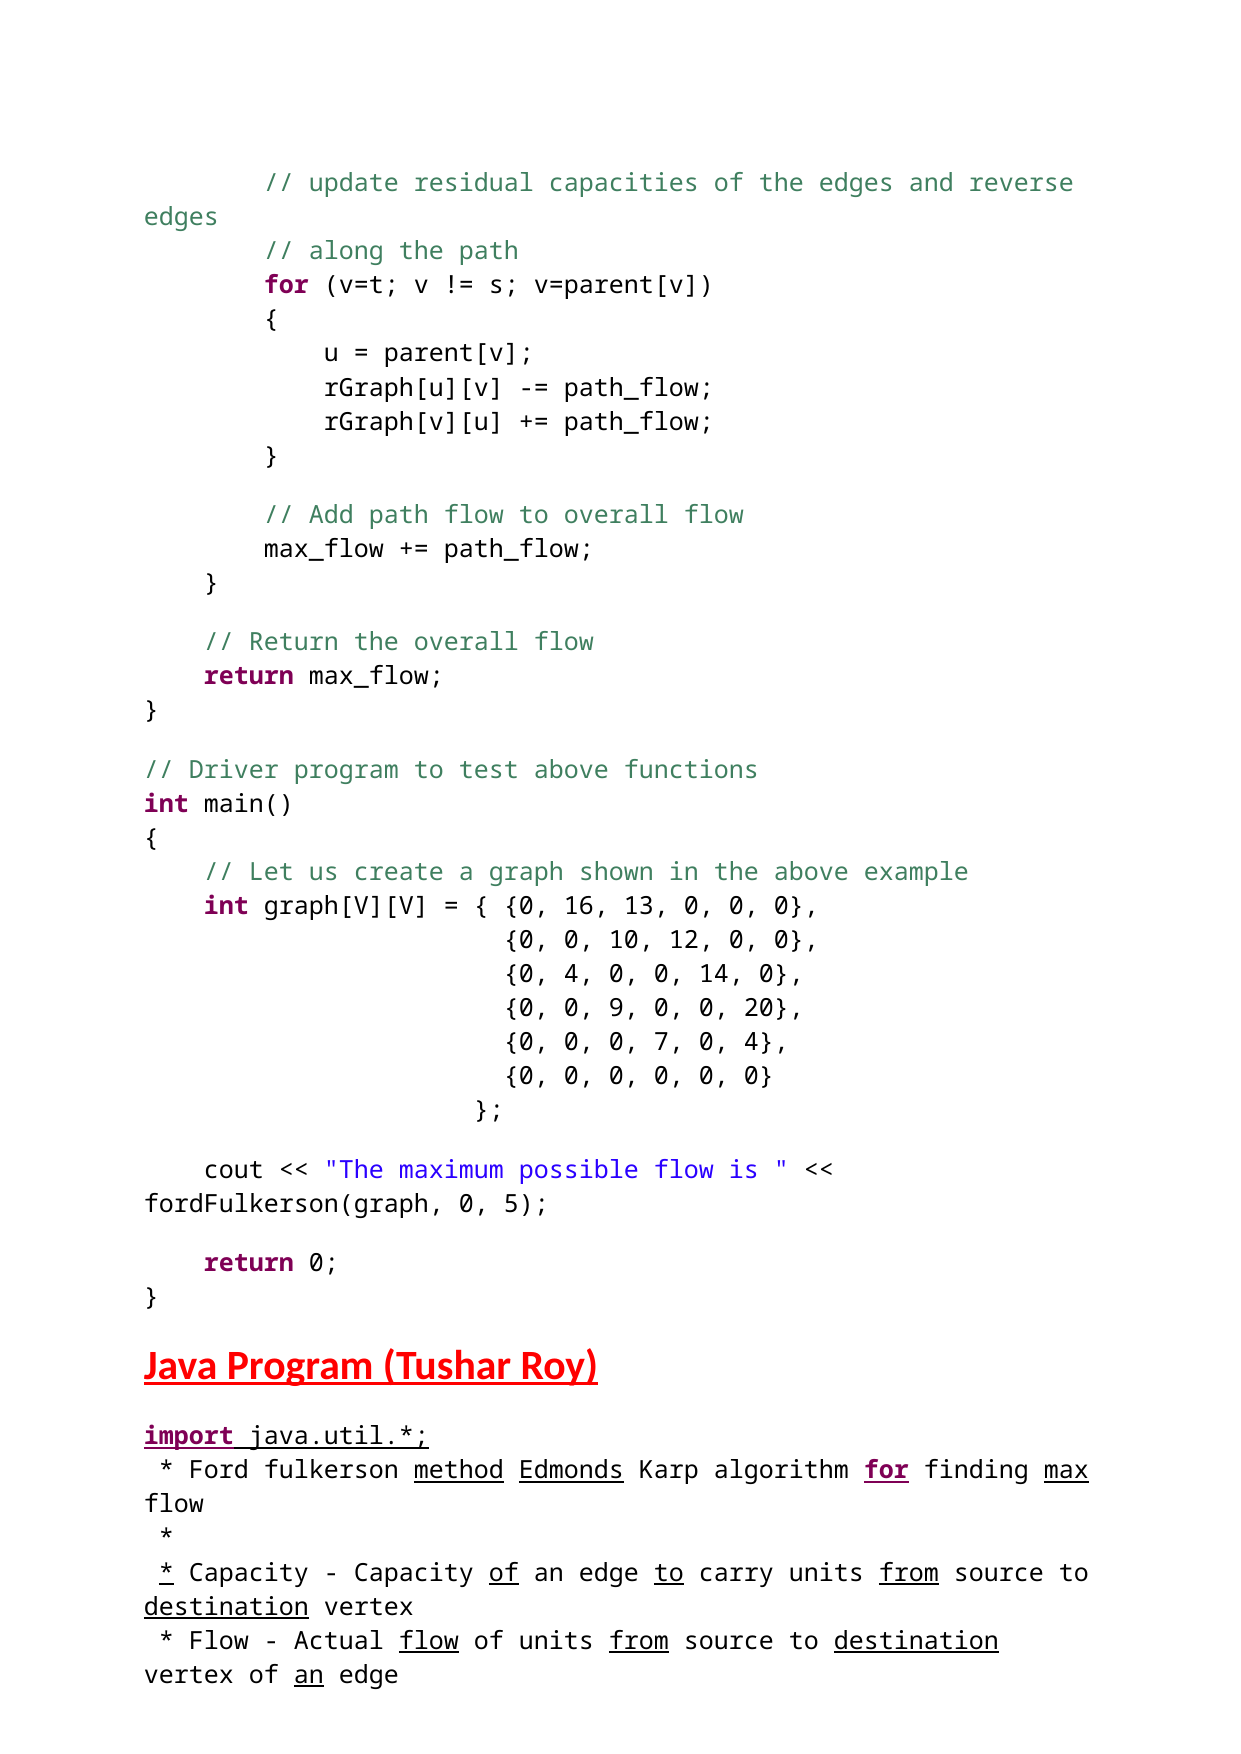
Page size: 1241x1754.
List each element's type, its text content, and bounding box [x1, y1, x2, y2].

text } [144, 565, 1090, 599]
text u = parent[v]; [144, 335, 1090, 369]
text // Let us create a graph shown in the above example [144, 853, 1090, 888]
text return max_flow; [144, 658, 1090, 692]
text // Driver program to test above functions [144, 751, 1090, 785]
text {0, 0, 10, 12, 0, 0}, [144, 922, 1090, 956]
text max_flow += path_flow; [144, 531, 1090, 565]
text Java Program (Tushar Roy) [144, 1339, 1090, 1389]
text // Add path flow to overall flow [144, 497, 1090, 531]
text * [144, 1520, 1090, 1554]
text // along the path [144, 233, 1090, 267]
text }; [144, 1092, 1090, 1126]
text for (v=t; v != s; v=parent[v]) [144, 267, 1090, 301]
text } [144, 437, 1090, 471]
text {0, 0, 0, 0, 0, 0} [144, 1058, 1090, 1092]
text int graph[V][V] = { {0, 16, 13, 0, 0, 0}, [144, 888, 1090, 922]
text return 0; [144, 1244, 1090, 1279]
text {0, 0, 9, 0, 0, 20}, [144, 990, 1090, 1024]
text rGraph[v][u] += path_flow; [144, 403, 1090, 437]
text {0, 0, 0, 7, 0, 4}, [144, 1024, 1090, 1058]
text * Flow - Actual flow of units from source to destination vertex of an edge [144, 1622, 1090, 1690]
text int main() [144, 785, 1090, 819]
text * Ford fulkerson method Edmonds Karp algorithm for finding max flow [144, 1452, 1090, 1520]
text * Capacity - Capacity of an edge to carry units from source to destination vertex [144, 1554, 1090, 1622]
text { [144, 819, 1090, 853]
text } [144, 1279, 1090, 1313]
text {0, 4, 0, 0, 14, 0}, [144, 956, 1090, 990]
text rGraph[u][v] -= path_flow; [144, 369, 1090, 403]
text import java.util.*; [144, 1418, 1090, 1452]
text // Return the overall flow [144, 624, 1090, 658]
text { [144, 301, 1090, 335]
text } [144, 692, 1090, 726]
text cout << "The maximum possible flow is " << fordFulkerson(graph, 0, 5); [144, 1151, 1090, 1219]
text // update residual capacities of the edges and reverse edges [144, 165, 1090, 233]
